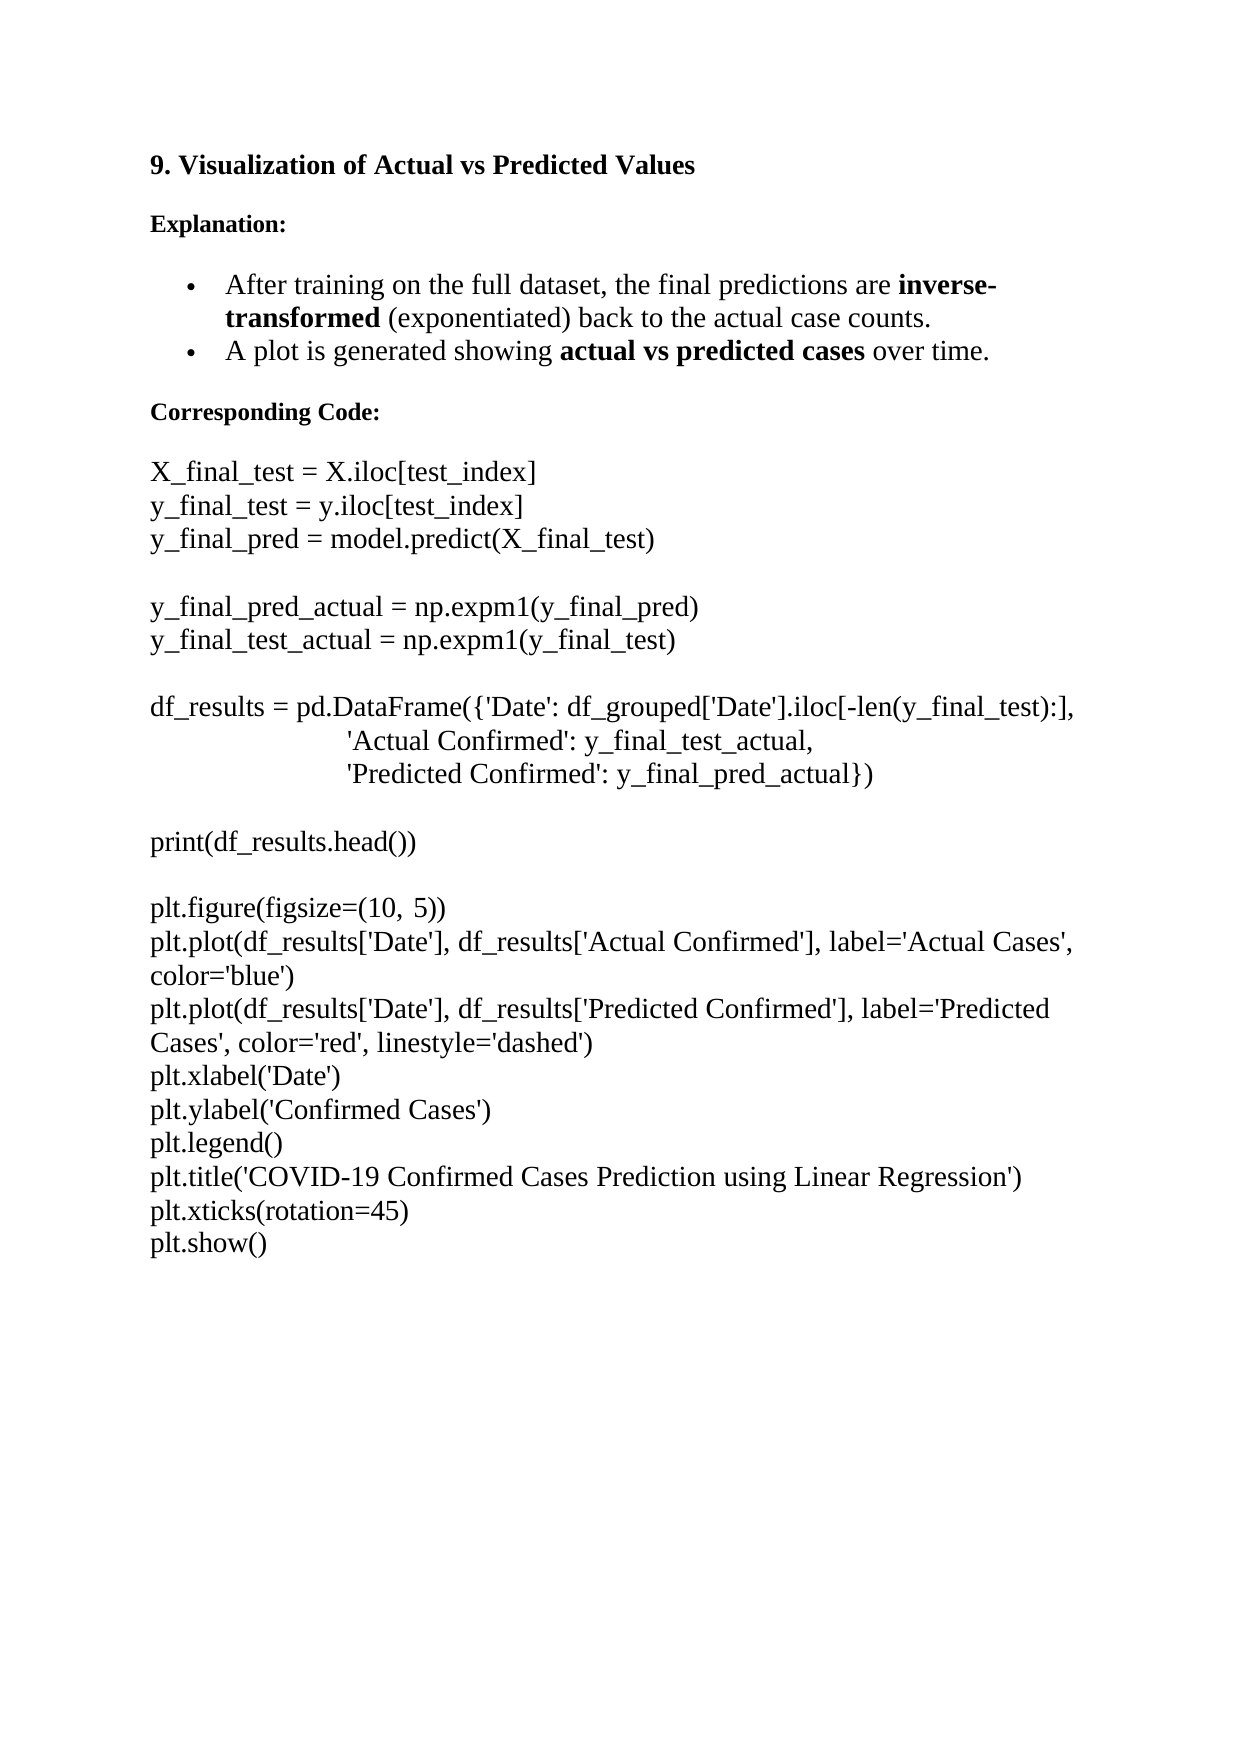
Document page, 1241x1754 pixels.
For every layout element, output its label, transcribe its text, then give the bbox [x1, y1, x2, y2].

text 'Predicted Confirmed': y_final_pred_actual}) print(df_results.head()) [150, 757, 1093, 857]
text plt.show() [150, 1226, 1093, 1260]
text plt.plot(df_results['Date'], df_results['Actual Confirmed'], label='Actual Cases', color='blue') [150, 924, 1093, 991]
text Corresponding Code: [150, 397, 1093, 426]
list A plot is generated showing actual vs predicted cases over time. [187, 334, 1093, 367]
text df_results = pd.DataFrame({'Date': df_grouped['Date'].iloc[-len(y_final_test):], 'Actual Confirmed': y_final_test_actual, [150, 689, 1093, 757]
text plt.xlabel('Date') plt.ylabel('Confirmed Cases') plt.legend() [150, 1058, 589, 1159]
text Explanation: [150, 209, 1093, 238]
text plt.figure(figsize=(10, 5)) [150, 891, 1093, 924]
list After training on the full dataset, the final predictions are inverse- transformed (exponentiated) back to the actual case counts. [187, 267, 997, 334]
text X_final_test = X.iloc[test_index] y_final_test = y.iloc[test_index] y_final_pred = model.predict(X_final_test) [150, 454, 670, 555]
text plt.plot(df_results['Date'], df_results['Predicted Confirmed'], label='Predicted Cases', color='red', linestyle='dashed') [150, 991, 1093, 1058]
list Visualization of Actual vs Predicted Values [150, 148, 1093, 181]
text y_final_pred_actual = np.expm1(y_final_pred) y_final_test_actual = np.expm1(y_final_test) [150, 589, 891, 656]
text plt.title('COVID-19 Confirmed Cases Prediction using Linear Regression') plt.xticks(rotation=45) [150, 1159, 1093, 1226]
